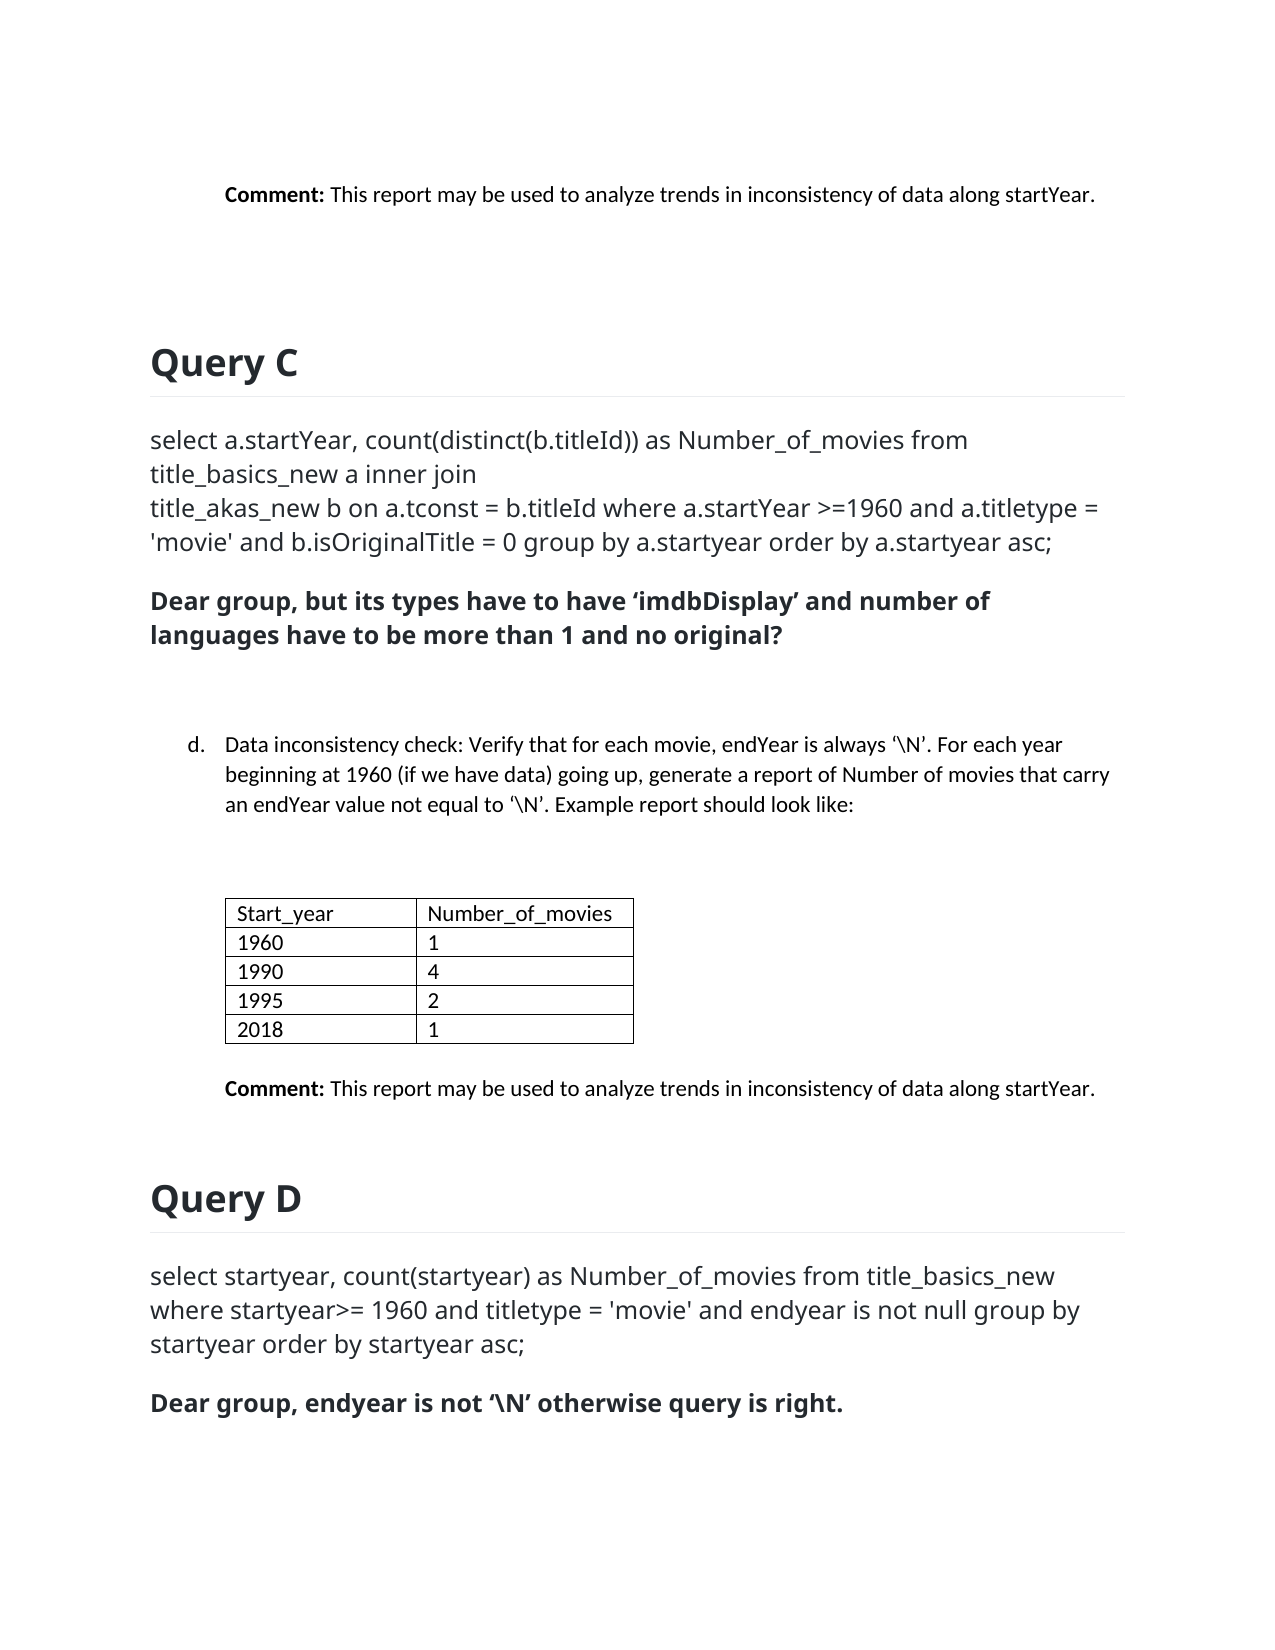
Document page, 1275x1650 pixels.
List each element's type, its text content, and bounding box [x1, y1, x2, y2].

subtitle Query C [150, 336, 1125, 396]
list Comment: This report may be used to analyze trends in inconsistency of data along startYear. [225, 1074, 1125, 1102]
list Data inconsistency check: Verify that for each movie, endYear is always ‘\N’. For each year beginning at 1960 (if we have data) going up, generate a report of Number of movies that carry an endYear value not equal to ‘\N’. Example report should look like: [187, 730, 1125, 819]
table_cell 2018 [226, 1015, 416, 1043]
table_cell 1 [417, 1015, 633, 1043]
table_header Number_of_movies [417, 899, 633, 927]
table_cell 1 [417, 928, 633, 956]
table_cell 1960 [226, 928, 416, 956]
table_header Start_year [226, 899, 416, 927]
subtitle Query D [150, 1172, 1125, 1232]
text select a.startYear, count(distinct(b.titleId)) as Number_of_movies from title_basics_new a inner join title_akas_new b on a.tconst = b.titleId where a.startYear >=1960 and a.titletype = 'movie' and b.isOriginalTitle = 0 group by a.startyear order by a.startyear asc; [150, 422, 1125, 559]
table_cell 4 [417, 957, 633, 985]
text Dear group, endyear is not ‘\N’ otherwise query is right. [150, 1386, 1125, 1419]
table_cell 1995 [226, 986, 416, 1014]
table_cell 1990 [226, 957, 416, 985]
text select startyear, count(startyear) as Number_of_movies from title_basics_new where startyear>= 1960 and titletype = 'movie' and endyear is not null group by startyear order by startyear asc; [150, 1258, 1125, 1361]
table_cell 2 [417, 986, 633, 1014]
list Comment: This report may be used to analyze trends in inconsistency of data along startYear. [225, 180, 1125, 208]
text Dear group, but its types have to have ‘imdbDisplay’ and number of languages have to be more than 1 and no original? [150, 584, 1125, 652]
